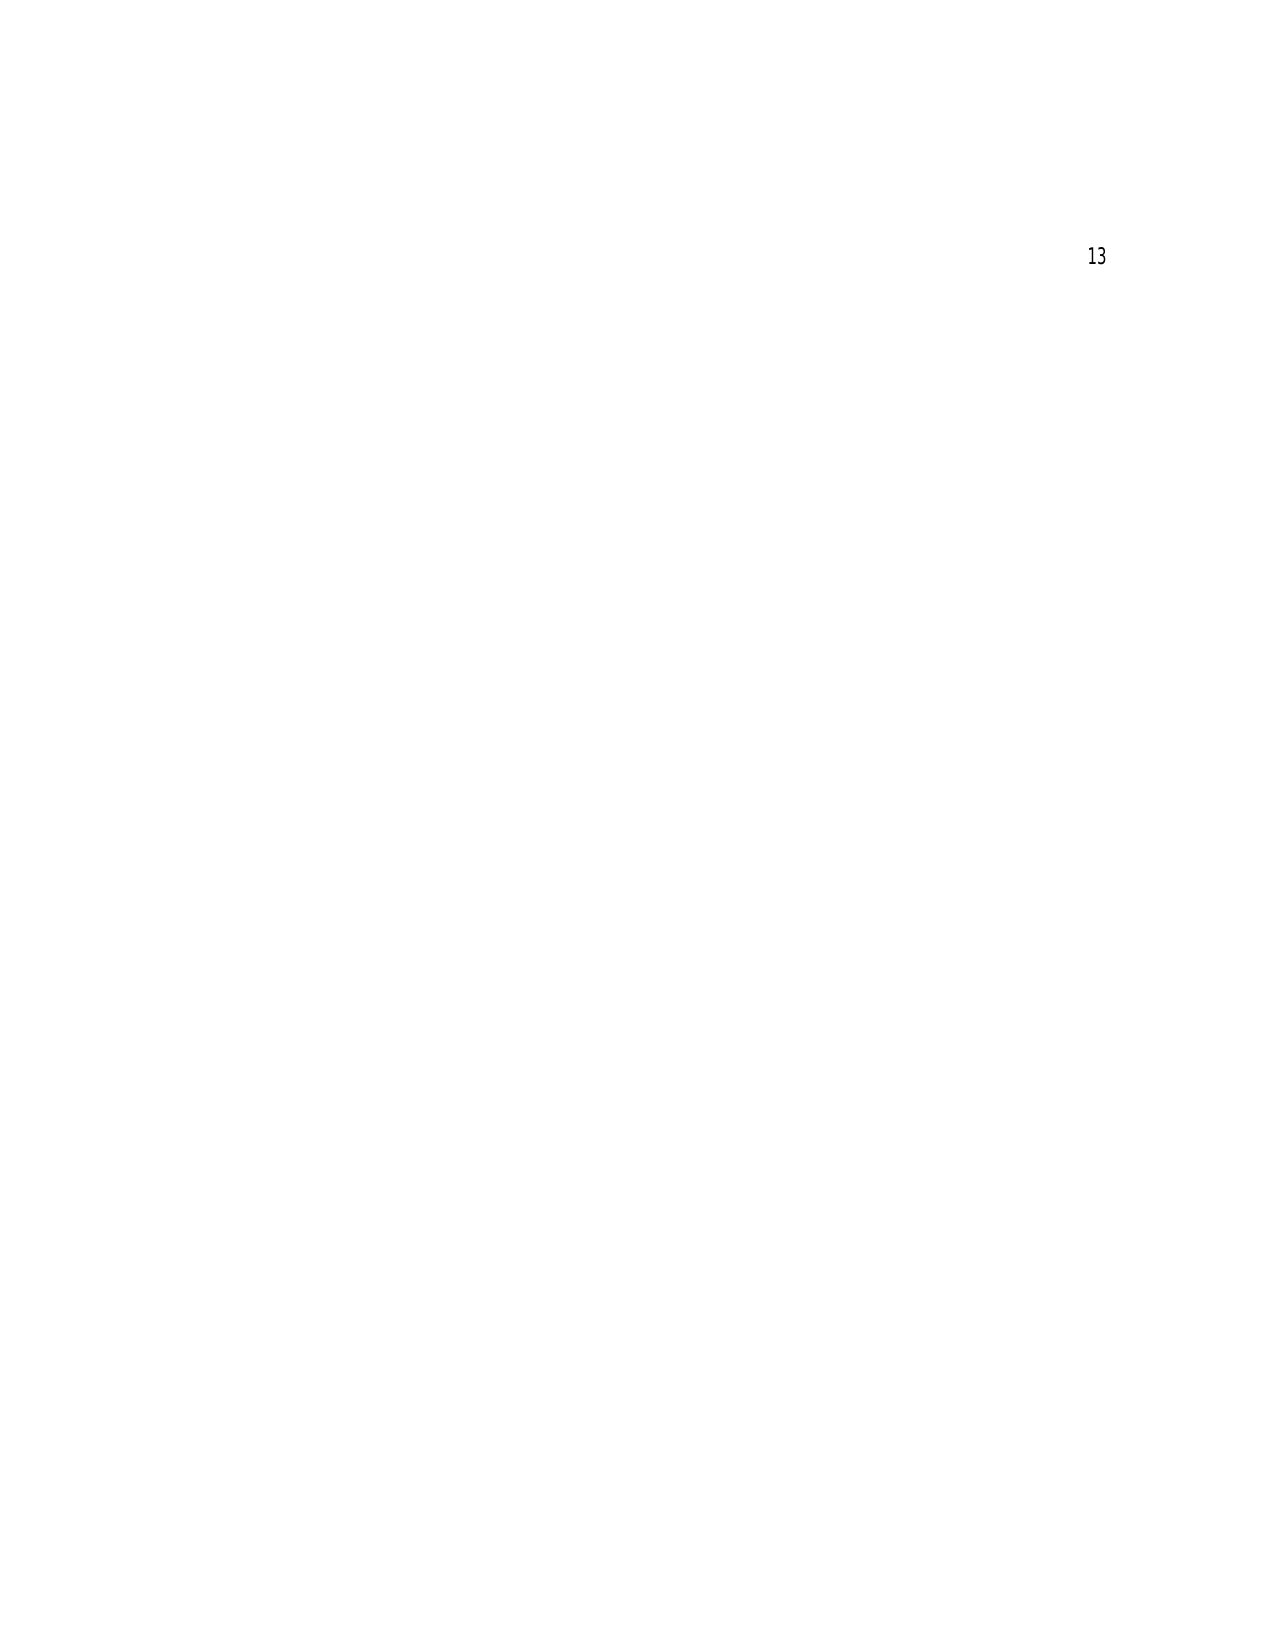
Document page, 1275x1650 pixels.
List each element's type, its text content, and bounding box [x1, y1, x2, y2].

text 13 [0, 243, 1106, 270]
